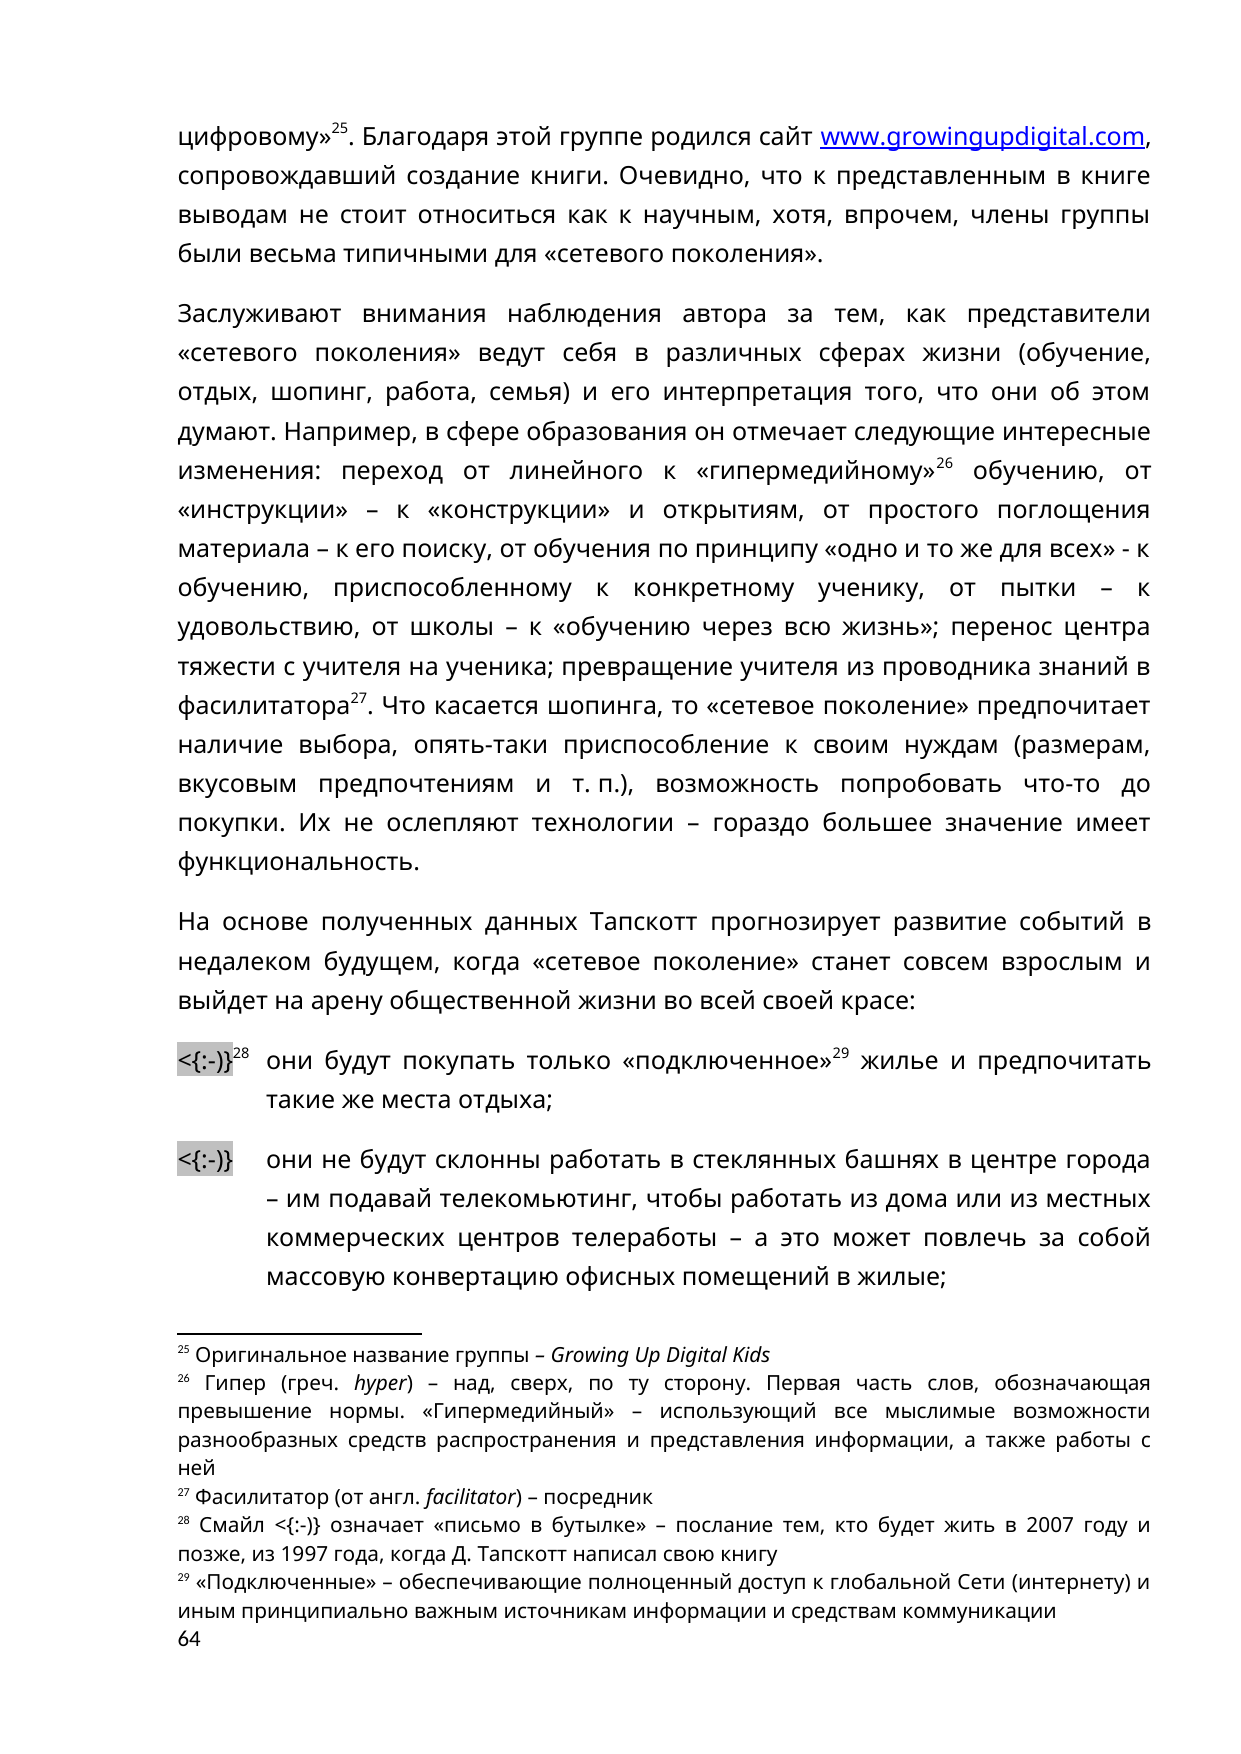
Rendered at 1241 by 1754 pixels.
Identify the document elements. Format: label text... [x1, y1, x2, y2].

text <{:-)} они не будут склонны работать в стеклянных башнях в центре города – им подавай телекомьютинг, чтобы работать из дома или из местных коммерческих центров телеработы – а это может повлечь за собой массовую конвертацию офисных помещений в жилые; [177, 1141, 1152, 1293]
text Заслуживают внимания наблюдения автора за тем, как представители «сетевого поколения» ведут себя в различных сферах жизни (обучение, отдых, шопинг, работа, семья) и его интерпретация того, что они об этом думают. Например, в сфере образования он отмечает следующие интересные изменения: переход от линейного к «гипермедийному» обучению, от «инструкции» – к «конструкции» и открытиям, от простого поглощения материала – к его поиску, от обучения по принципу «одно и то же для всех» - к обучению, приспособленному к конкретному ученику, от пытки – к удовольствию, от школы – к «обучению через всю жизнь»; перенос центра тяжести с учителя на ученика; превращение учителя из проводника знаний в фасилитатора. Что касается шопинга, то «сетевое поколение» предпочитает наличие выбора, опять-таки приспособление к своим нуждам (размерам, вкусовым предпочтениям и т. п.), возможность попробовать что-то до покупки. Их не ослепляют технологии – гораздо большее значение имеет функциональность. [177, 296, 1152, 878]
text На основе полученных данных Тапскотт прогнозирует развитие событий в недалеком будущем, когда «сетевое поколение» станет совсем взрослым и выйдет на арену общественной жизни во всей своей красе: [177, 904, 1152, 1016]
text <{:-)} они будут покупать только «подключенное» жилье и предпочитать такие же места отдыха; [177, 1042, 1152, 1116]
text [177, 118, 1152, 270]
